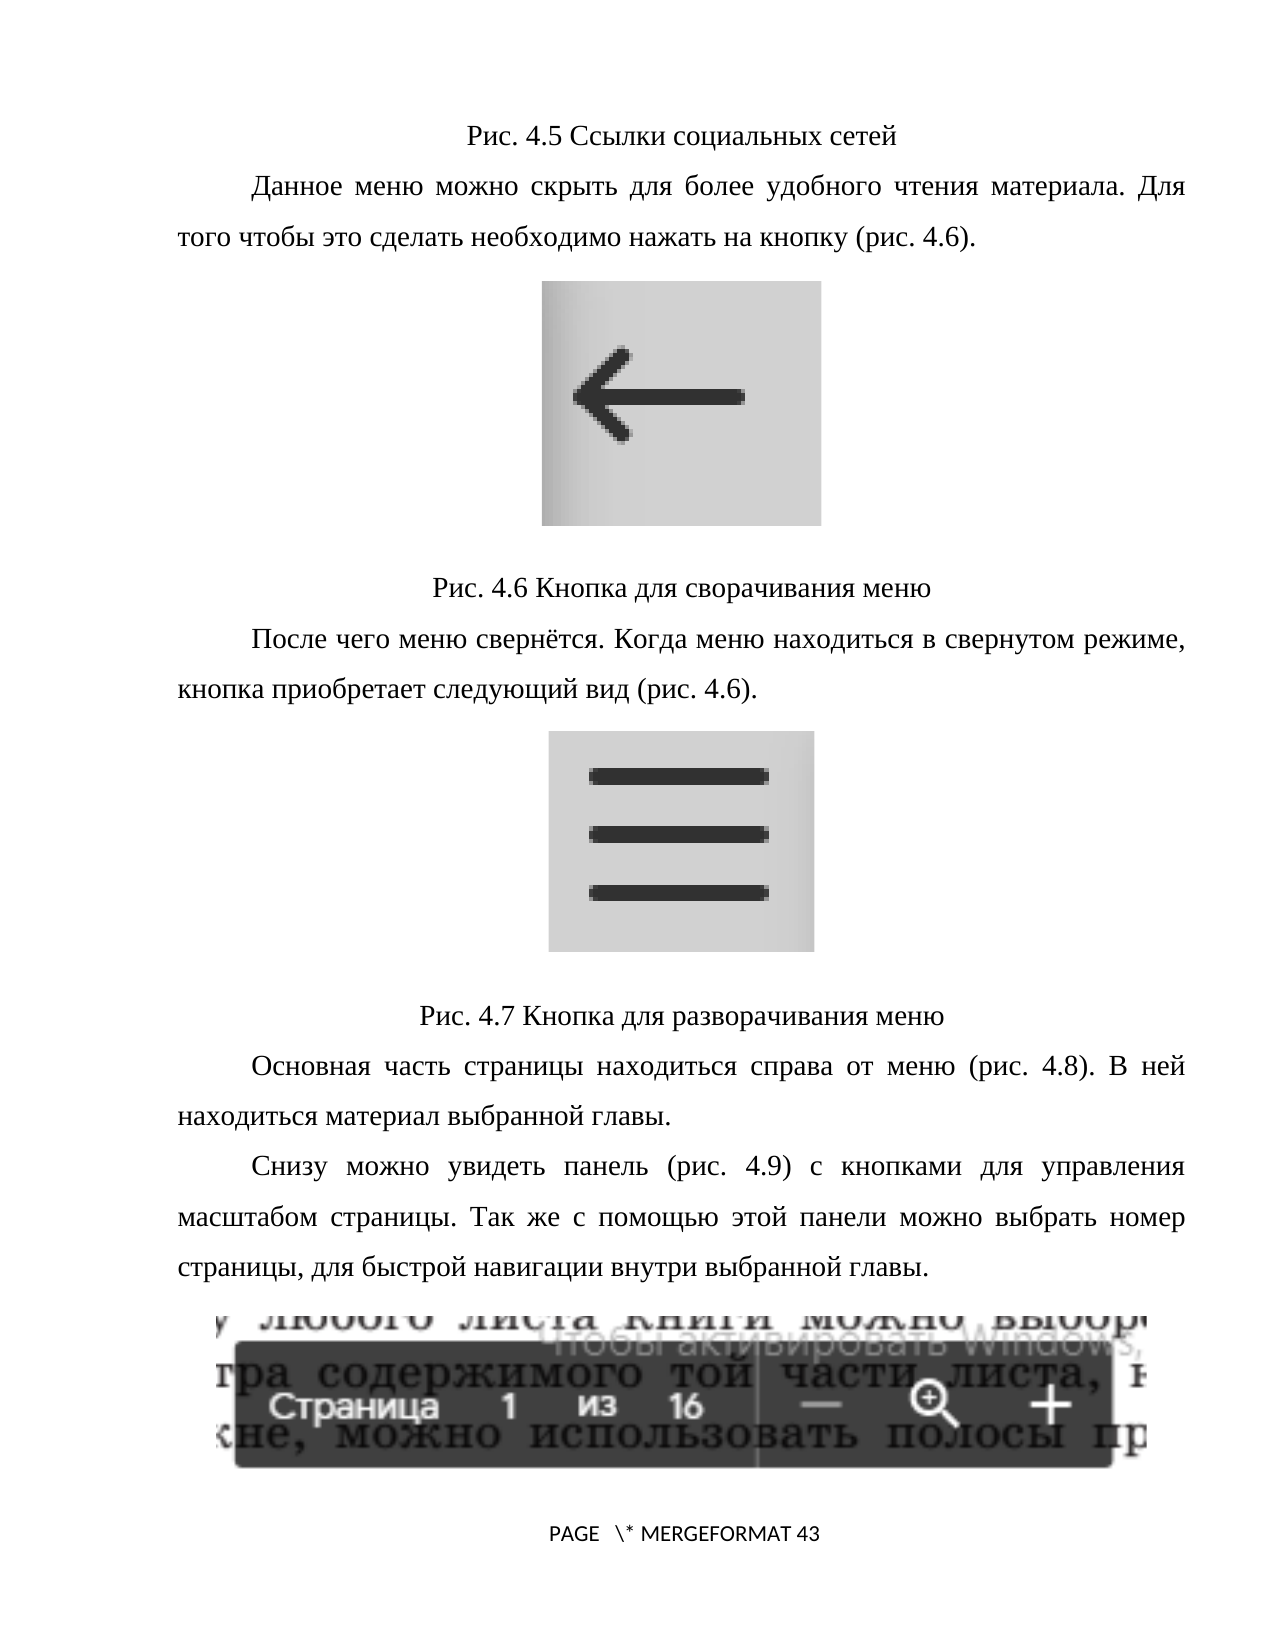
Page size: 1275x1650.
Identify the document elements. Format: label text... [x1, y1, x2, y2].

text Снизу можно увидеть панель (рис. 4.9) с кнопками для управления масштабом страницы. Так же с помощью этой панели можно выбрать номер страницы, для быстрой навигации внутри выбранной главы. [177, 1148, 1186, 1283]
text Рис. 4.7 Кнопка для разворачивания меню [177, 998, 1186, 1031]
text Данное меню можно скрыть для более удобного чтения материала. Для того чтобы это сделать необходимо нажать на кнопку (рис. 4.6). [177, 168, 1186, 252]
text Рис. 4.5 Ссылки социальных сетей [177, 118, 1186, 152]
text Основная часть страницы находиться справа от меню (рис. 4.8). В ней находиться материал выбранной главы. [177, 1048, 1186, 1132]
text Рис. 4.6 Кнопка для сворачивания меню [177, 571, 1186, 604]
picture [548, 731, 815, 952]
picture [216, 1316, 1147, 1486]
text После чего меню свернётся. Когда меню находиться в свернутом режиме, кнопка приобретает следующий вид (рис. 4.6). [177, 621, 1186, 705]
picture [541, 281, 822, 526]
